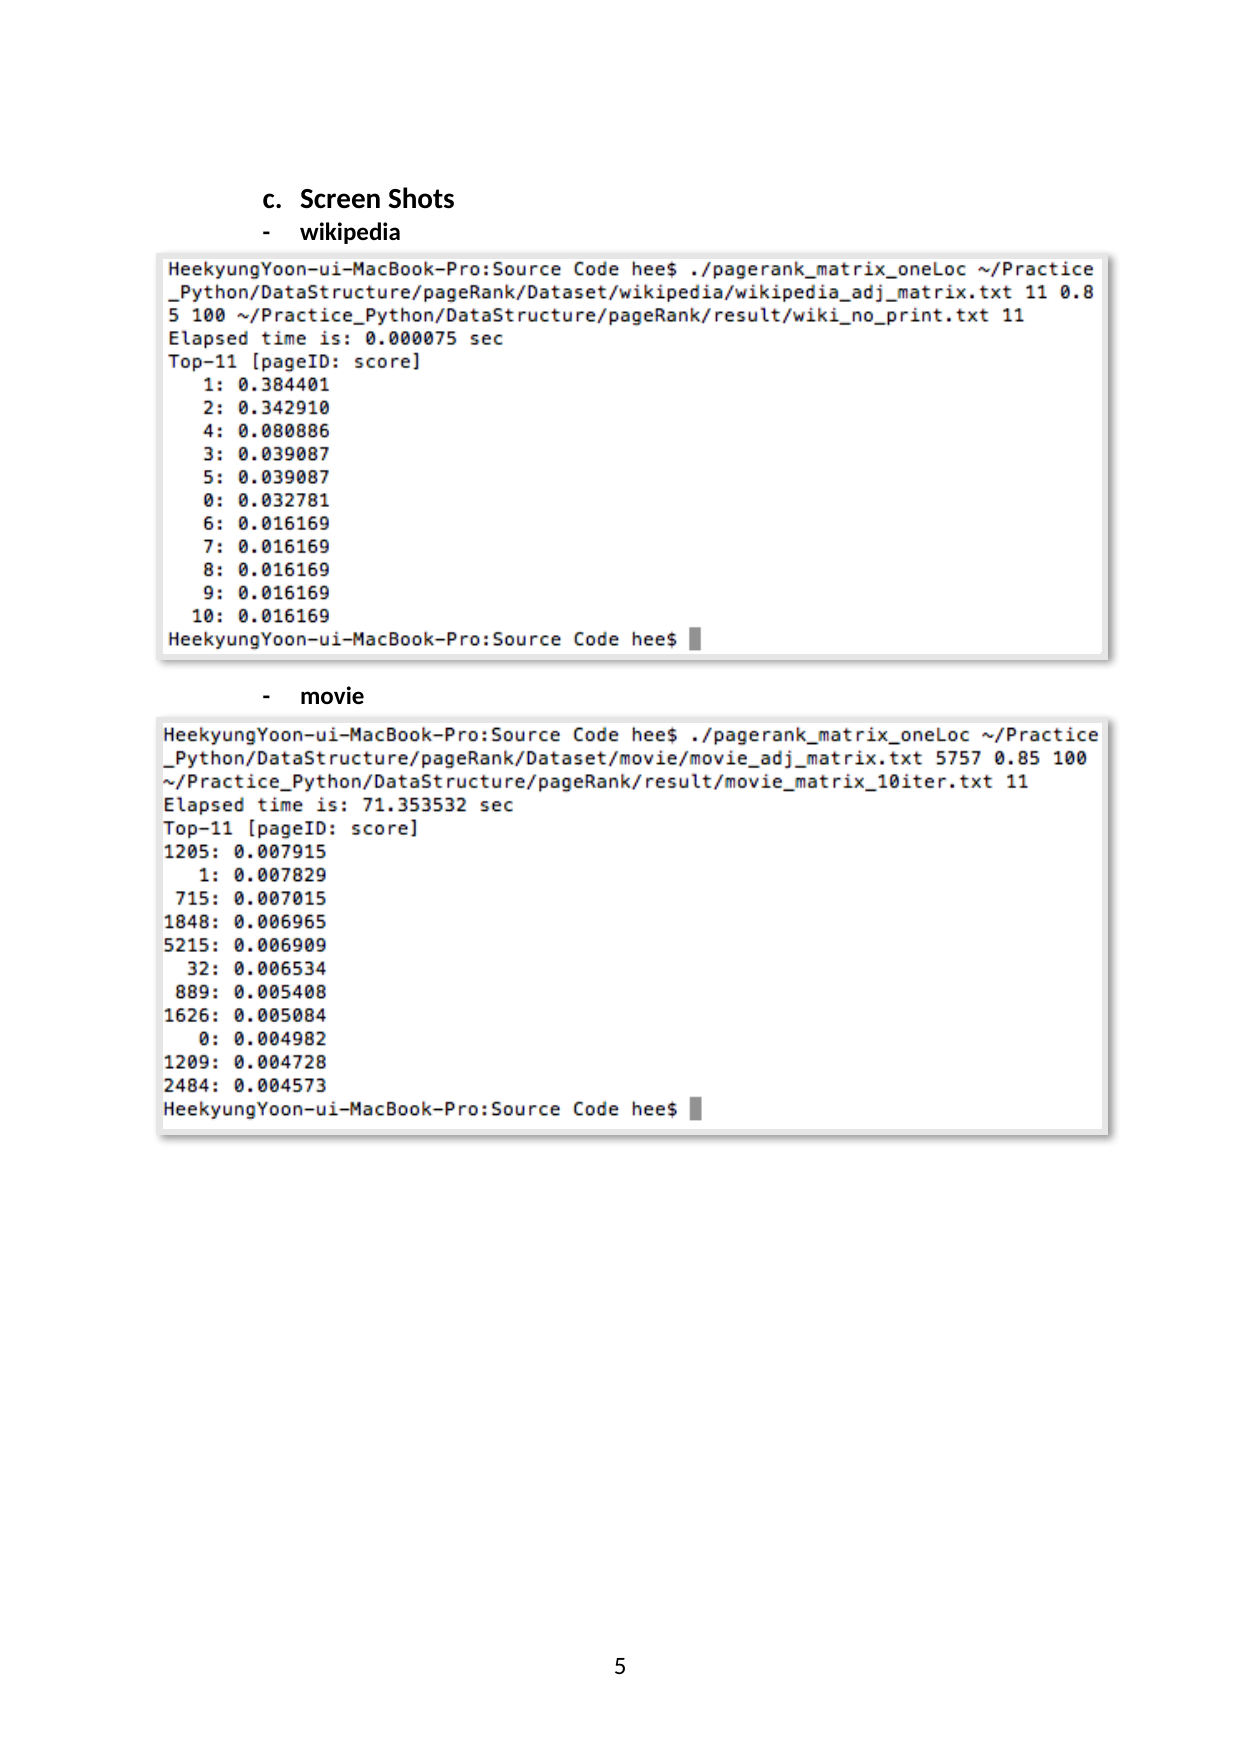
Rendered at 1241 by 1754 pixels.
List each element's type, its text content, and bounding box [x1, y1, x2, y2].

list movie [262, 680, 1090, 711]
picture [163, 259, 1102, 654]
list wikipedia [262, 216, 1090, 247]
list Screen Shots [262, 181, 1090, 216]
picture [163, 723, 1102, 1129]
